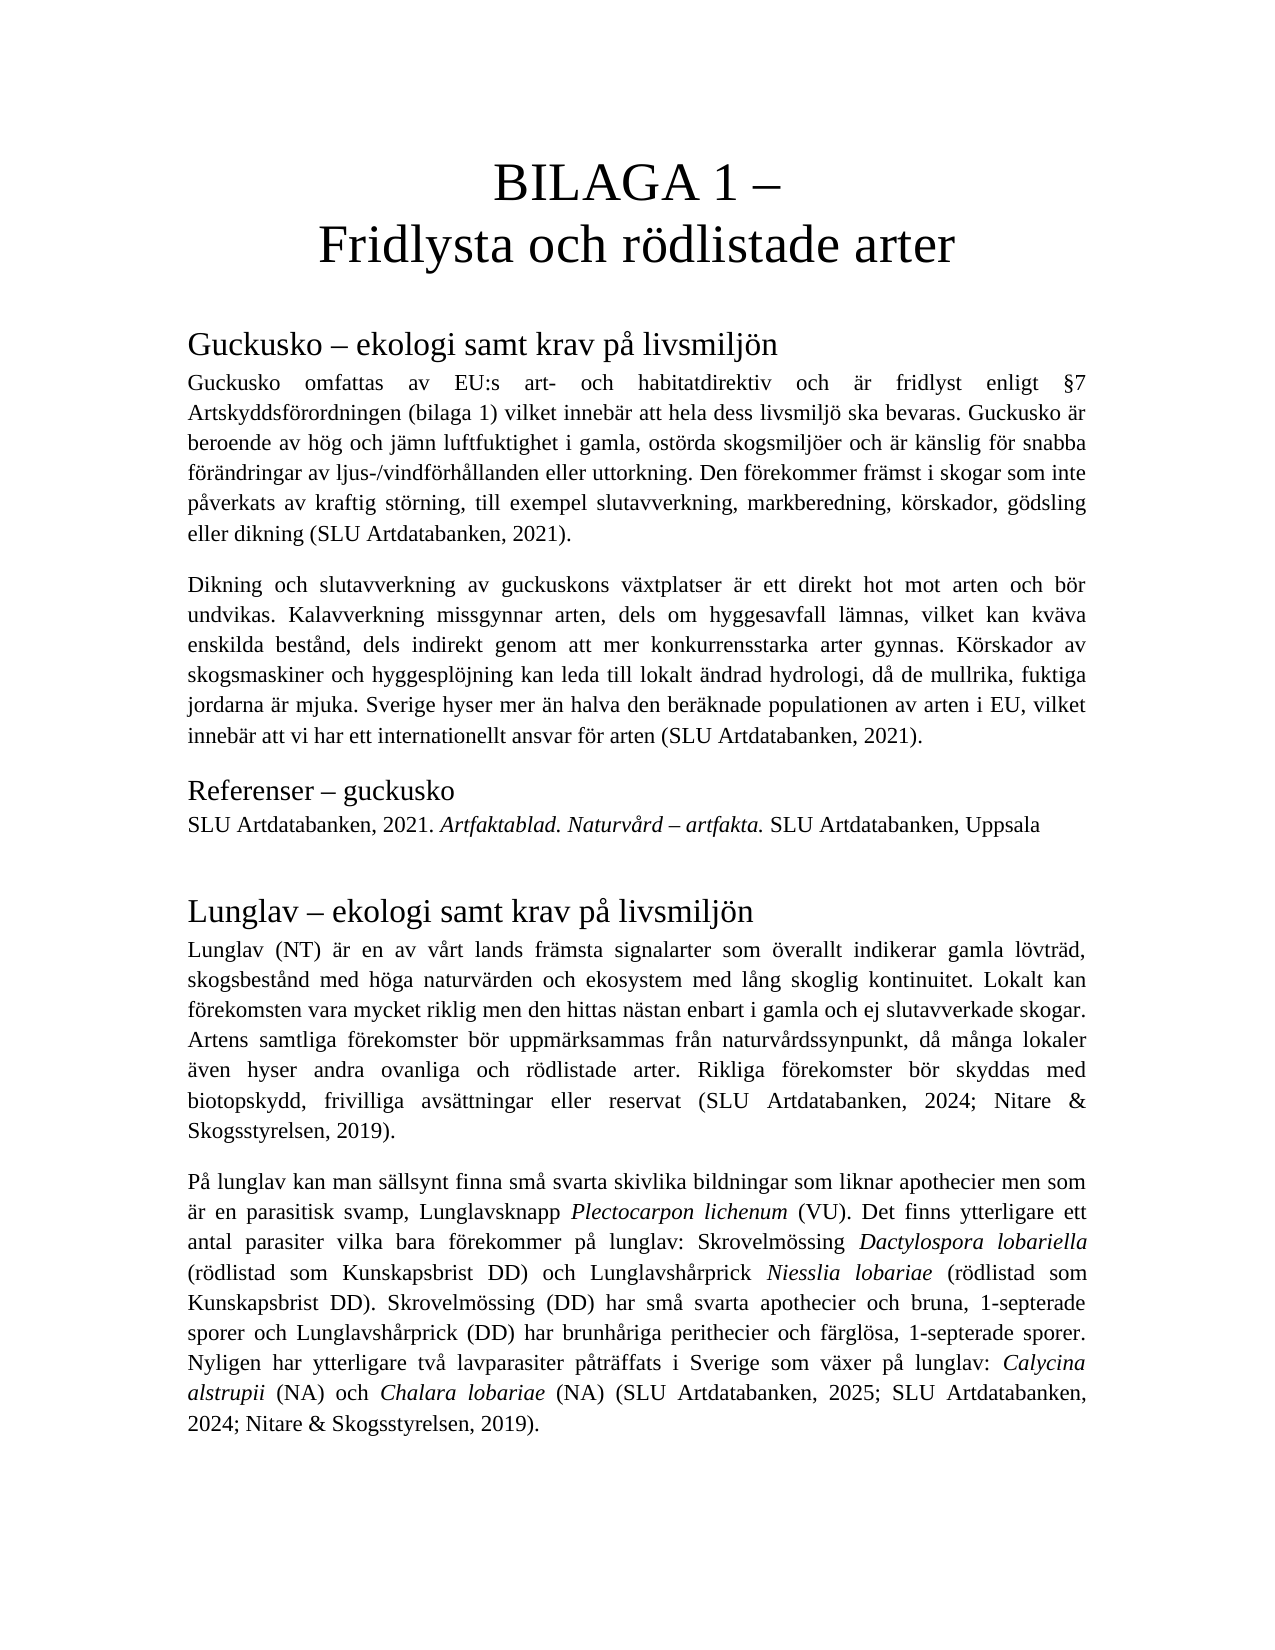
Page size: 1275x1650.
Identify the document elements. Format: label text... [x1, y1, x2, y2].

text SLU Artdatabanken, 2021. Artfaktablad. Naturvård – artfakta. SLU Artdatabanken, Uppsala [187, 811, 1087, 838]
subtitle Guckusko – ekologi samt krav på livsmiljön [187, 324, 1087, 363]
text Dikning och slutavverkning av guckuskons växtplatser är ett direkt hot mot arten och bör undvikas. Kalavverkning missgynnar arten, dels om hyggesavfall lämnas, vilket kan kväva enskilda bestånd, dels indirekt genom att mer konkurrensstarka arter gynnas. Körskador av skogsmaskiner och hyggesplöjning kan leda till lokalt ändrad hydrologi, då de mullrika, fuktiga jordarna är mjuka. Sverige hyser mer än halva den beräknade populationen av arten i EU, vilket innebär att vi har ett internationellt ansvar för arten (SLU Artdatabanken, 2021). [187, 571, 1087, 748]
subtitle Lunglav – ekologi samt krav på livsmiljön [187, 892, 1087, 930]
text Lunglav (NT) är en av vårt lands främsta signalarter som överallt indikerar gamla lövträd, skogsbestånd med höga naturvärden och ekosystem med lång skoglig kontinuitet. Lokalt kan förekomsten vara mycket riklig men den hittas nästan enbart i gamla och ej slutavverkade skogar. Artens samtliga förekomster bör uppmärksammas från naturvårdssynpunkt, då många lokaler även hyser andra ovanliga och rödlistade arter. Rikliga förekomster bör skyddas med biotopskydd, frivilliga avsättningar eller reservat (SLU Artdatabanken, 2024; Nitare & Skogsstyrelsen, 2019). [187, 936, 1087, 1143]
title BILAGA 1 – Fridlysta och rödlistade arter [187, 150, 1087, 274]
text Guckusko omfattas av EU:s art- och habitatdirektiv och är fridlyst enligt §7 Artskyddsförordningen (bilaga 1) vilket innebär att hela dess livsmiljö ska bevaras. Guckusko är beroende av hög och jämn luftfuktighet i gamla, ostörda skogsmiljöer och är känslig för snabba förändringar av ljus-/vindförhållanden eller uttorkning. Den förekommer främst i skogar som inte påverkats av kraftig störning, till exempel slutavverkning, markberedning, körskador, gödsling eller dikning (SLU Artdatabanken, 2021). [187, 369, 1087, 546]
text På lunglav kan man sällsynt finna små svarta skivlika bildningar som liknar apothecier men som är en parasitisk svamp, Lunglavsknapp Plectocarpon lichenum (VU). Det finns ytterligare ett antal parasiter vilka bara förekommer på lunglav: Skrovelmössing Dactylospora lobariella (rödlistad som Kunskapsbrist DD) och Lunglavshårprick Niesslia lobariae (rödlistad som Kunskapsbrist DD). Skrovelmössing (DD) har små svarta apothecier och bruna, 1-septerade sporer och Lunglavshårprick (DD) har brunhåriga perithecier och färglösa, 1-septerade sporer. Nyligen har ytterligare två lavparasiter påträffats i Sverige som växer på lunglav: Calycina alstrupii (NA) och Chalara lobariae (NA) (SLU Artdatabanken, 2025; SLU Artdatabanken, 2024; Nitare & Skogsstyrelsen, 2019). [187, 1168, 1087, 1436]
subtitle Referenser – guckusko [187, 773, 1087, 806]
